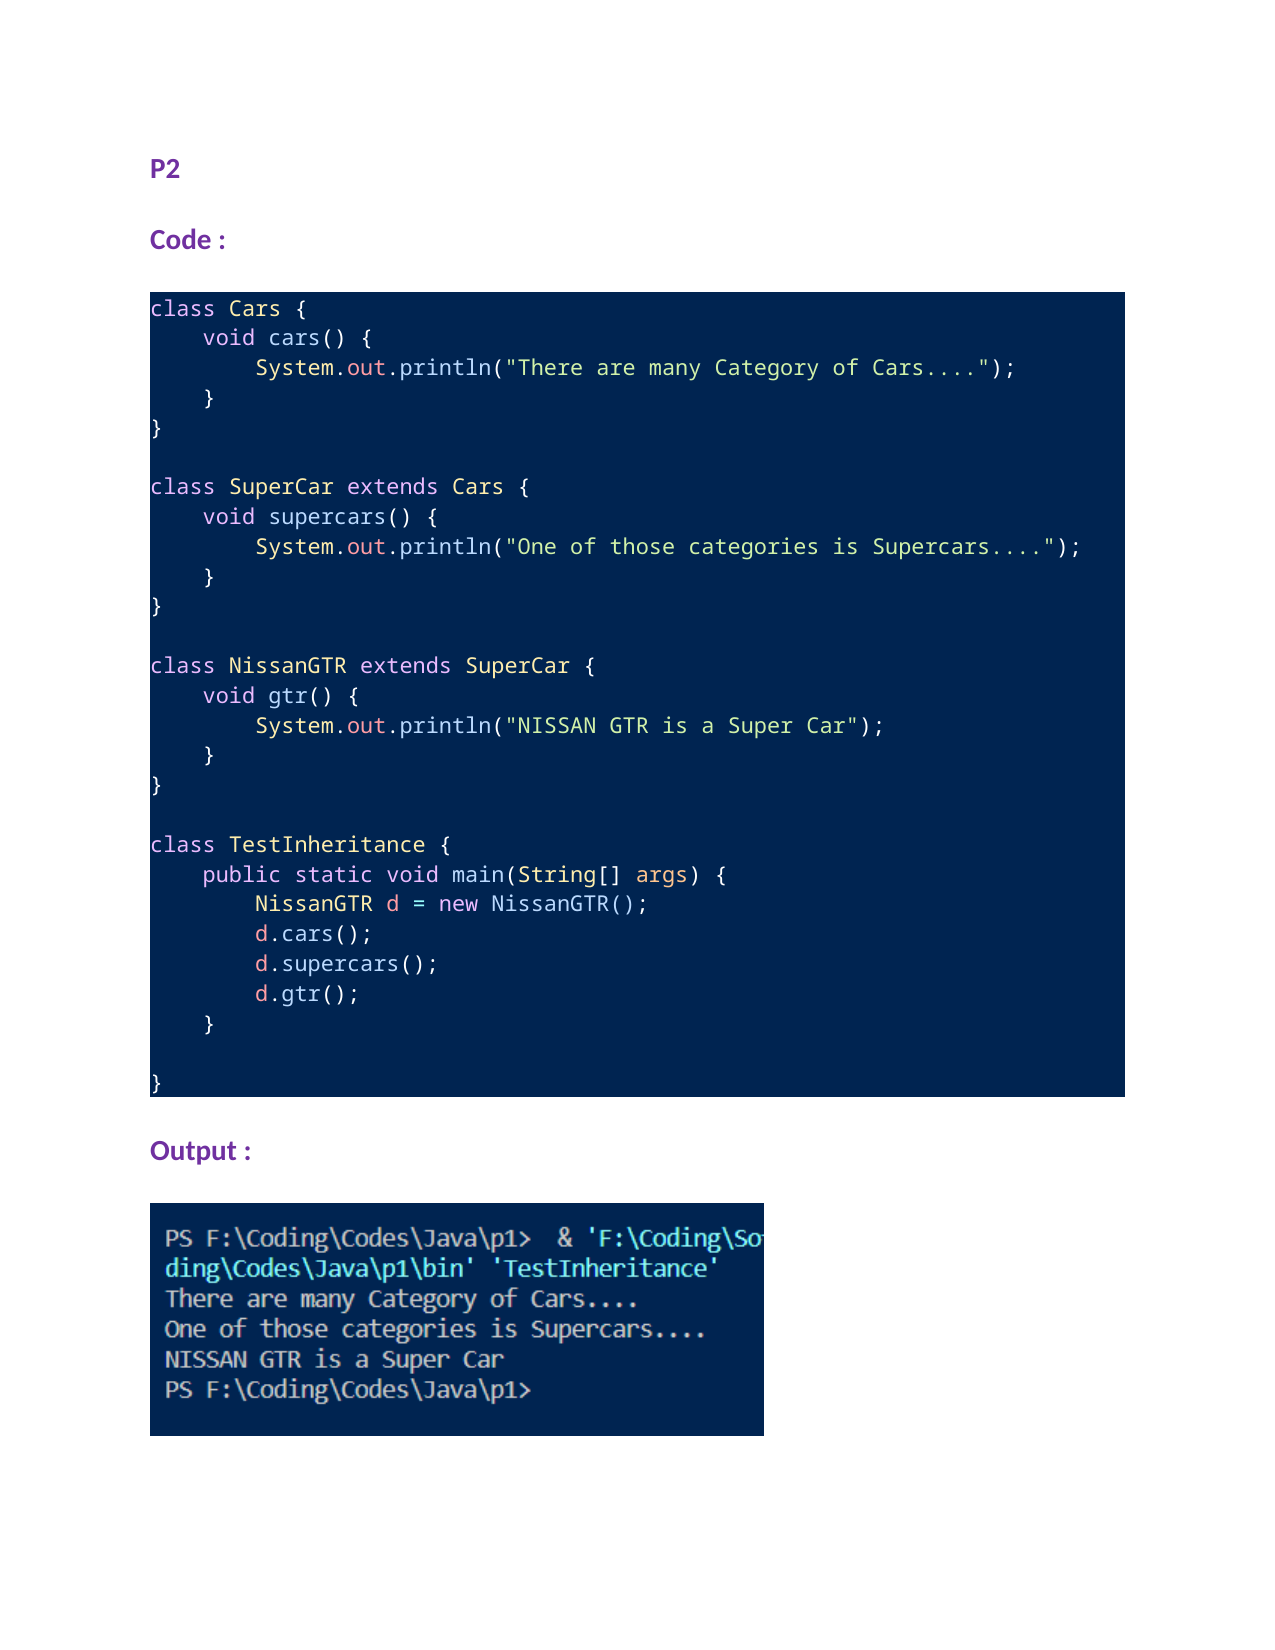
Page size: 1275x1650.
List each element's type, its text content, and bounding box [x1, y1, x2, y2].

text System.out.println("One of those categories is Supercars...."); [150, 531, 1125, 561]
text System.out.println("There are many Category of Cars...."); [150, 352, 1125, 382]
text } [150, 739, 1125, 769]
text void gtr() { [150, 680, 1125, 709]
text P2 [150, 150, 1125, 186]
text d.supercars(); [150, 948, 1125, 978]
text class NissanGTR extends SuperCar { [150, 650, 1125, 680]
text System.out.println("NISSAN GTR is a Super Car"); [150, 709, 1125, 739]
text } [150, 1067, 1125, 1097]
picture [150, 1203, 764, 1436]
text } [150, 561, 1125, 590]
text NissanGTR d = new NissanGTR(); [150, 888, 1125, 918]
text } [150, 412, 1125, 441]
text } [150, 382, 1125, 412]
text } [150, 590, 1125, 620]
text class Cars { [150, 292, 1125, 322]
text Code : [150, 221, 1125, 257]
text d.gtr(); [150, 978, 1125, 1007]
text } [150, 1007, 1125, 1037]
text d.cars(); [150, 918, 1125, 948]
text public static void main(String[] args) { [150, 858, 1125, 888]
text class TestInheritance { [150, 829, 1125, 858]
text } [150, 769, 1125, 799]
text class SuperCar extends Cars { [150, 471, 1125, 501]
text Output : [150, 1132, 1125, 1168]
text void cars() { [150, 322, 1125, 352]
text void supercars() { [150, 501, 1125, 531]
